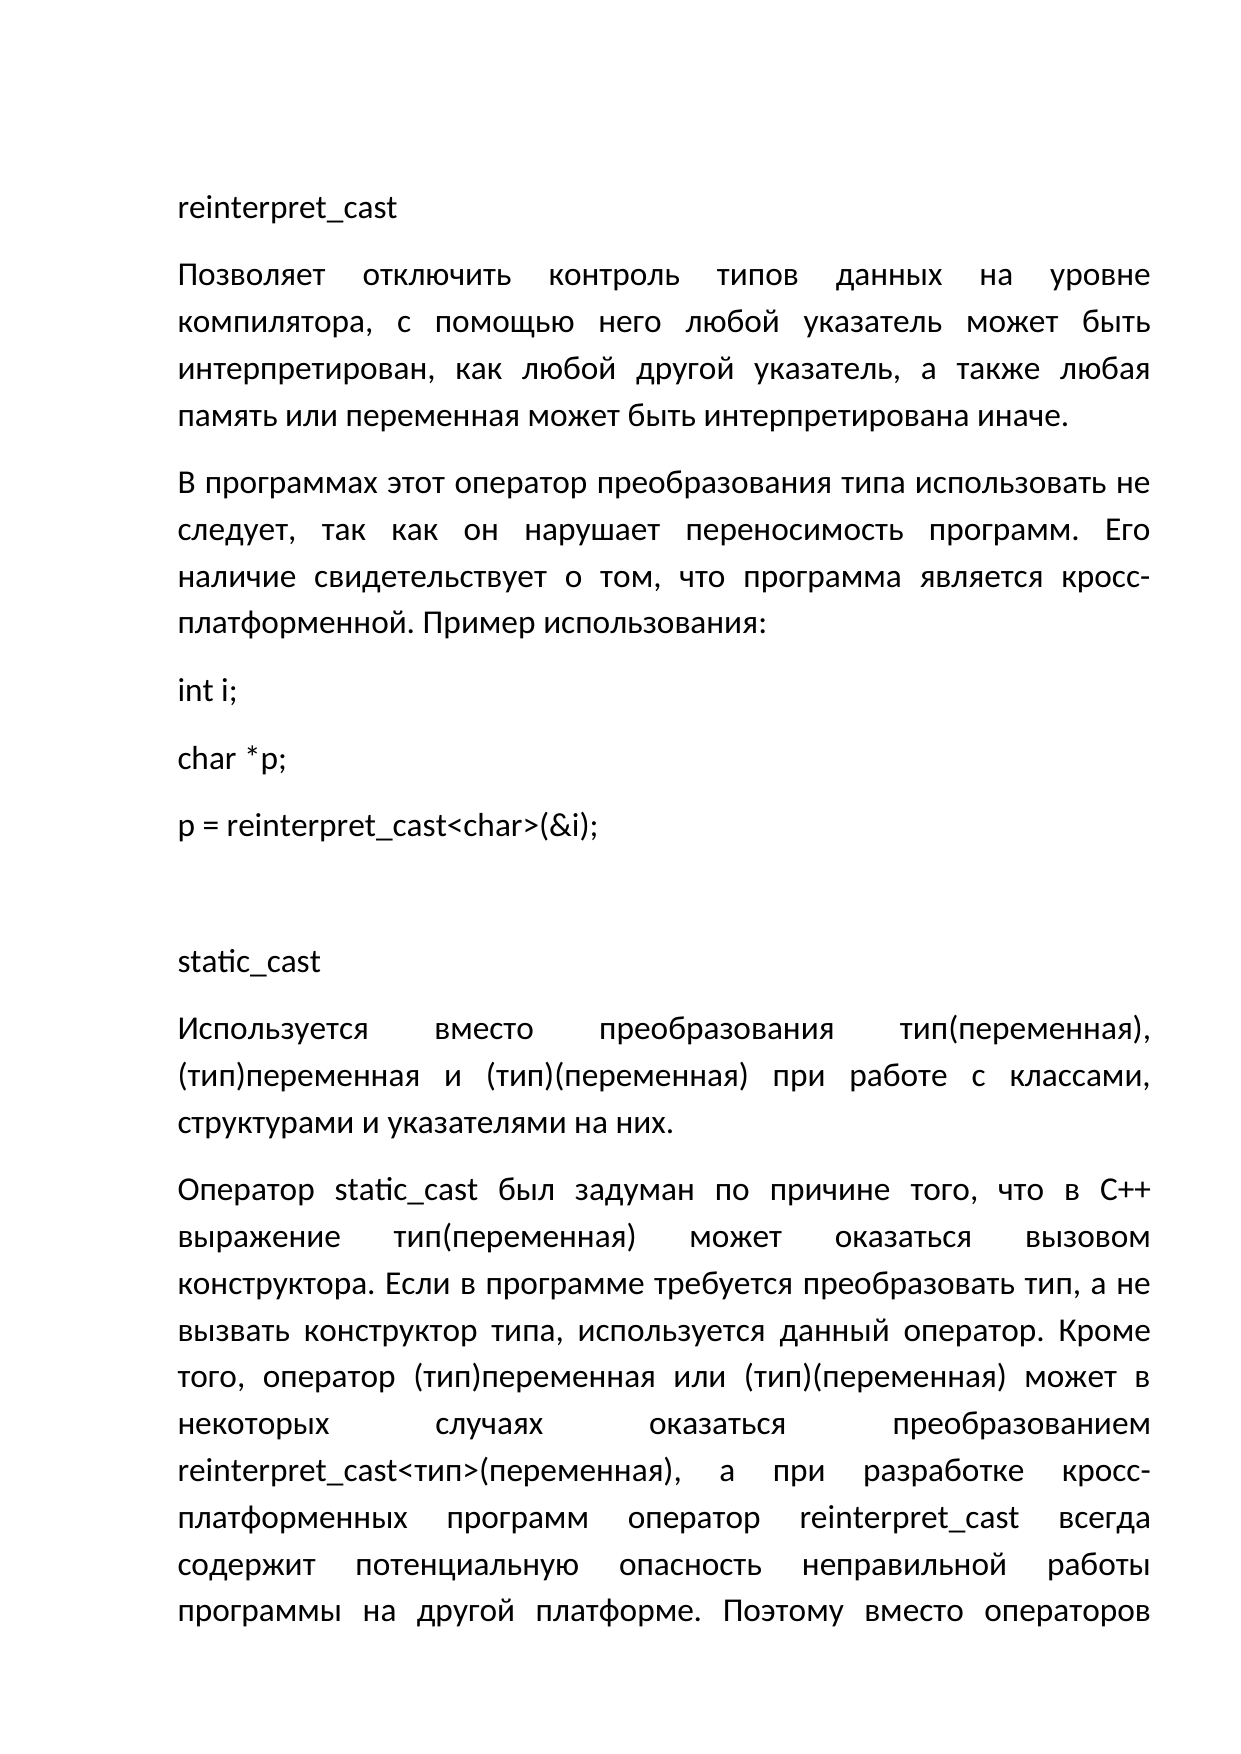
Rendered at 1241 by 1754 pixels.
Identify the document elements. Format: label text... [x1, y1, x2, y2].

text int i; [177, 669, 1152, 710]
text char *p; [177, 737, 1152, 777]
text static_cast [177, 939, 1152, 980]
text Используется вместо преобразования тип(переменная), (тип)переменная и (тип)(переменная) при работе с классами, структурами и указателями на них. [177, 1007, 1152, 1141]
text p = reinterpret_cast<char>(&i); [177, 804, 1152, 845]
text В программах этот оператор преобразования типа использовать не следует, так как он нарушает переносимость программ. Его наличие свидетельствует о том, что программа является кросс-платформенной. Пример использования: [177, 461, 1152, 642]
text reinterpret_cast [177, 186, 1152, 226]
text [177, 1168, 1152, 1630]
text Позволяет отключить контроль типов данных на уровне компилятора, с помощью него любой указатель может быть интерпретирован, как любой другой указатель, а также любая память или переменная может быть интерпретирована иначе. [177, 253, 1152, 434]
